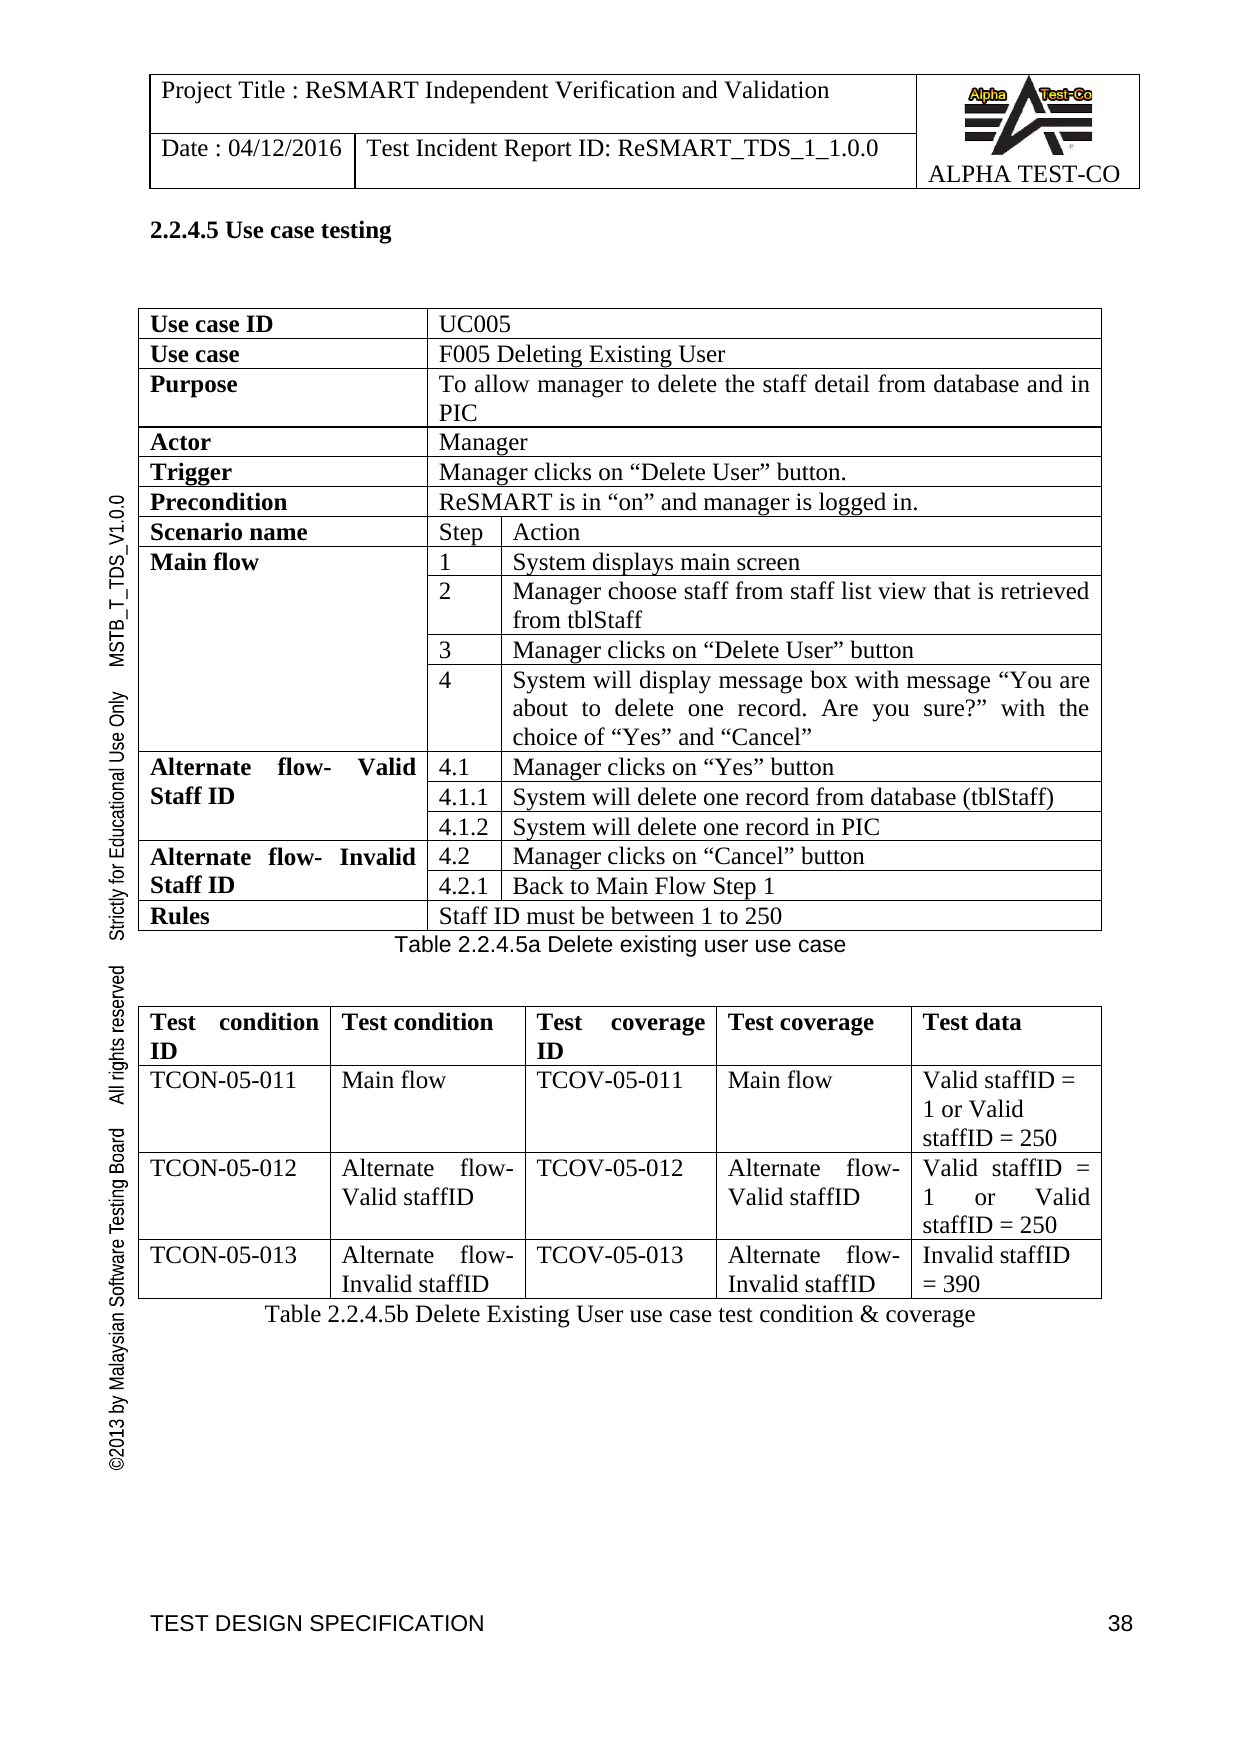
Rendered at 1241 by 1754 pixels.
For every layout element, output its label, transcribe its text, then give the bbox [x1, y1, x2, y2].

table_cell 1 [428, 547, 501, 575]
table_cell F005 Deleting Existing User [428, 339, 1101, 368]
table_cell Main flow [331, 1066, 525, 1152]
table_cell Alternate flow- Invalid staffID [331, 1240, 525, 1298]
table_cell 4 [428, 665, 501, 751]
table_cell Back to Main Flow Step 1 [502, 871, 1101, 900]
picture [964, 75, 1093, 160]
table_cell System will delete one record from database (tblStaff) [502, 782, 1101, 811]
table_cell ReSMART is in “on” and manager is logged in. [428, 487, 1101, 516]
text Table 2.2.4.5a Delete existing user use case [150, 931, 1090, 957]
table_cell 4.2.1 [428, 871, 501, 900]
table_cell Manager clicks on “Delete User” button [502, 635, 1101, 664]
table_cell Action [502, 517, 1101, 546]
text 2.2.4.5 Use case testing [150, 215, 1090, 244]
table_cell TCOV-05-013 [526, 1240, 716, 1298]
table_cell Alternate flow- Invalid staffID [717, 1240, 911, 1298]
table_cell Alternate flow- Invalid Staff ID [139, 841, 427, 900]
table_cell Purpose [139, 369, 427, 426]
table_header Test coverage ID [526, 1007, 716, 1064]
table_cell 4.1.2 [428, 812, 501, 840]
table_cell TCOV-05-012 [526, 1153, 716, 1239]
table_cell Scenario name [139, 517, 427, 546]
text Table 2.2.4.5b Delete Existing User use case test condition & coverage [150, 1299, 1090, 1327]
table_cell Manager clicks on “Cancel” button [502, 841, 1101, 870]
table_header Use case ID [139, 309, 427, 338]
table_cell 3 [428, 635, 501, 664]
table_cell Alternate flow- Valid staffID [331, 1153, 525, 1239]
table_cell 4.1.1 [428, 782, 501, 811]
table_cell Manager [428, 428, 1101, 456]
table_cell System displays main screen [502, 547, 1101, 575]
table_header Test condition [331, 1007, 525, 1064]
table_cell Manager clicks on “Yes” button [502, 752, 1101, 781]
table_cell Valid staffID = 1 or Valid staffID = 250 [912, 1153, 1101, 1239]
table_cell TCON-05-013 [139, 1240, 330, 1298]
table_cell Alternate flow- Valid Staff ID [139, 752, 427, 840]
table_cell Rules [139, 901, 427, 930]
table_cell Use case [139, 339, 427, 368]
table_cell TCON-05-012 [139, 1153, 330, 1239]
table_cell TCOV-05-011 [526, 1066, 716, 1152]
table_cell Manager choose staff from staff list view that is retrieved from tblStaff [502, 576, 1101, 634]
table_cell TCON-05-011 [139, 1066, 330, 1152]
table_header UC005 [428, 309, 1101, 338]
table_cell Invalid staffID = 390 [912, 1240, 1101, 1298]
table_cell Main flow [717, 1066, 911, 1152]
table_cell Staff ID must be between 1 to 250 [428, 901, 1101, 930]
table_cell Alternate flow- Valid staffID [717, 1153, 911, 1239]
table_cell To allow manager to delete the staff detail from database and in PIC [428, 369, 1101, 426]
table_cell Step [428, 517, 501, 546]
table_cell 2 [428, 576, 501, 634]
table_cell System will display message box with message “You are about to delete one record. Are you sure?” with the choice of “Yes” and “Cancel” [502, 665, 1101, 751]
table_cell Trigger [139, 457, 427, 486]
table_cell Precondition [139, 487, 427, 516]
table_header Test data [912, 1007, 1101, 1064]
table_header Test coverage [717, 1007, 911, 1064]
table_cell System will delete one record in PIC [502, 812, 1101, 840]
table_cell Manager clicks on “Delete User” button. [428, 457, 1101, 486]
table_cell Main flow [139, 547, 427, 751]
table_cell 4.2 [428, 841, 501, 870]
table_cell Actor [139, 428, 427, 456]
table_header Test condition ID [139, 1007, 330, 1064]
table_cell Valid staffID = 1 or Valid staffID = 250 [912, 1066, 1101, 1152]
table_cell 4.1 [428, 752, 501, 781]
